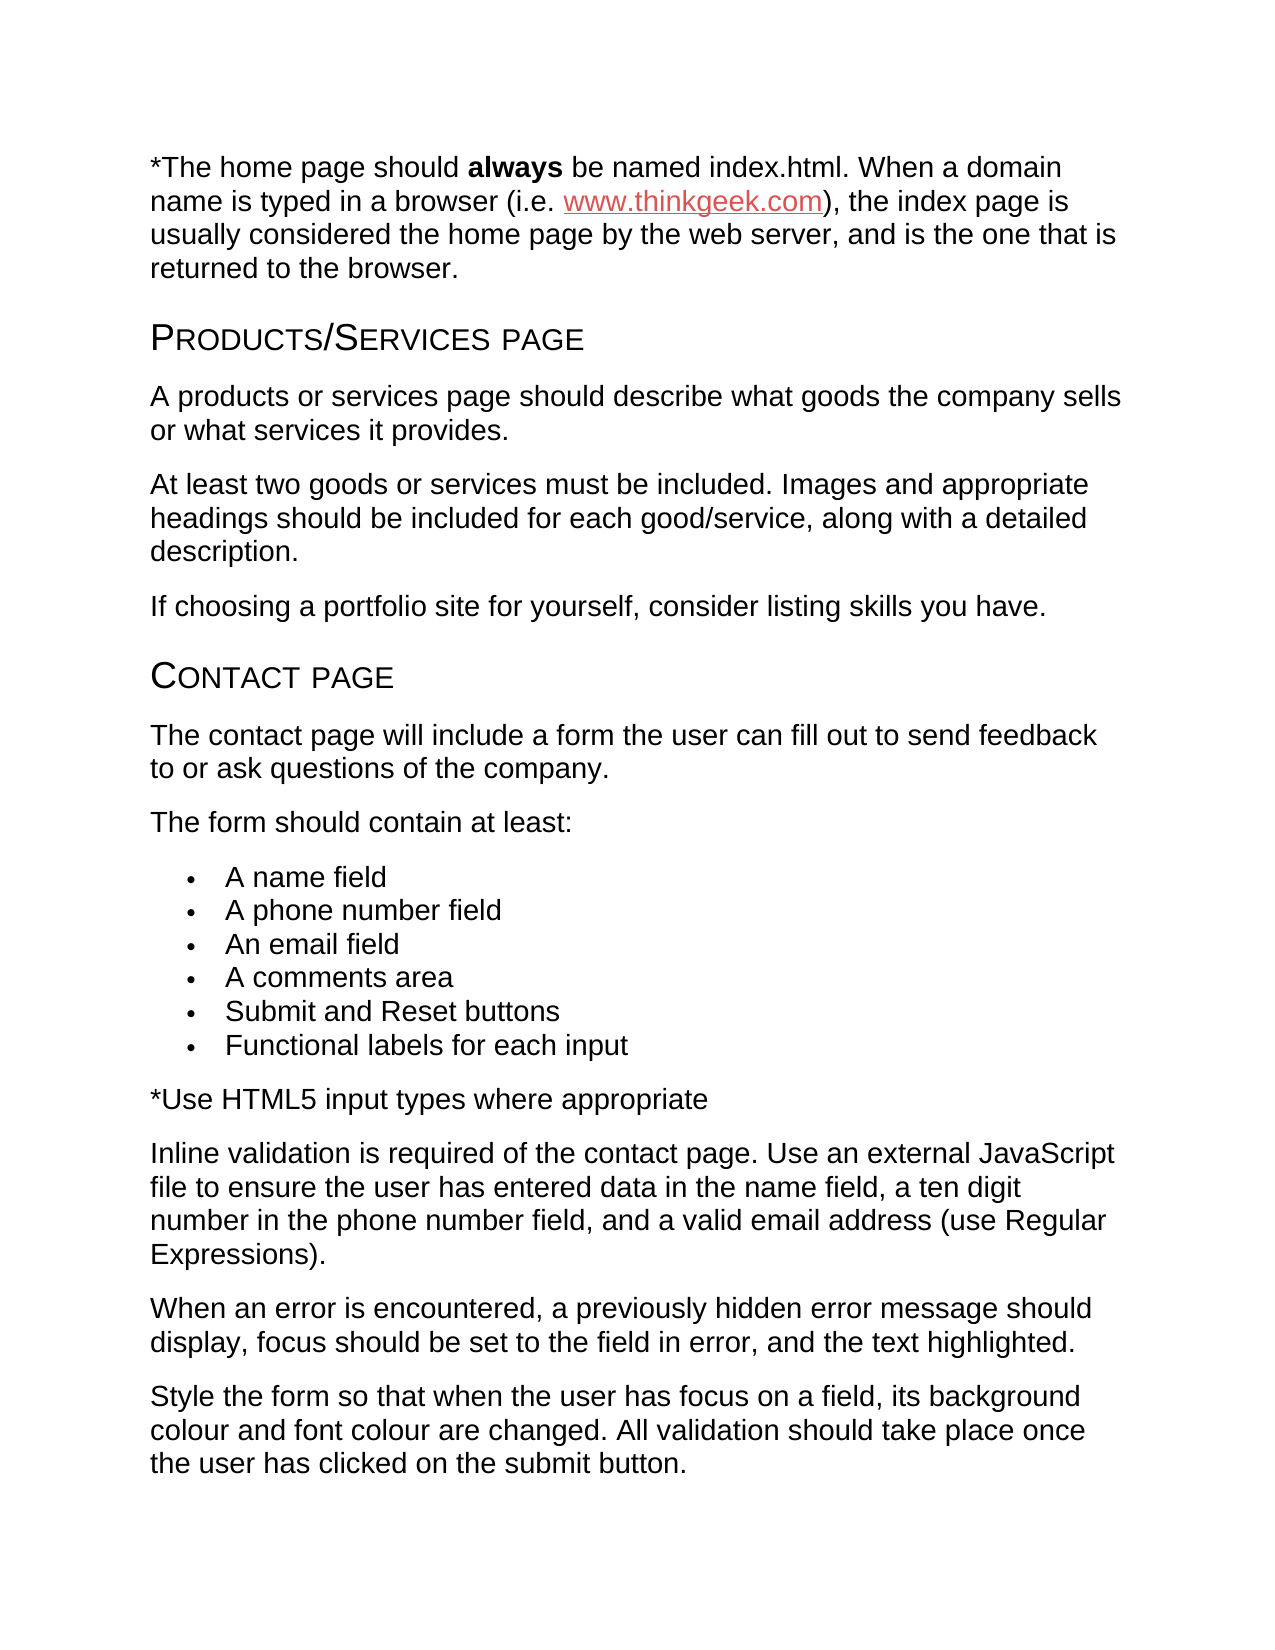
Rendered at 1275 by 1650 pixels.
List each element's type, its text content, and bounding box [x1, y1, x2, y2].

list A phone number field [187, 893, 1125, 927]
text *The home page should always be named index.html. When a domain name is typed in a browser (i.e. www.thinkgeek.com), the index page is usually considered the home page by the web server, and is the one that is returned to the browser. [150, 150, 1125, 284]
list A name field [187, 860, 1125, 893]
list A comments area [187, 960, 1125, 994]
list Submit and Reset buttons [187, 994, 1125, 1027]
list An email field [187, 927, 1125, 960]
text Products/Services page [150, 315, 1125, 358]
text *Use HTML5 input types where appropriate [150, 1082, 1125, 1115]
text When an error is encountered, a previously hidden error message should display, focus should be set to the field in error, and the text highlighted. [150, 1291, 1125, 1358]
text Inline validation is required of the contact page. Use an external JavaScript file to ensure the user has entered data in the name field, a ten digit number in the phone number field, and a valid email address (use Regular Expressions). [150, 1136, 1125, 1270]
text Contact page [150, 653, 1125, 697]
text Style the form so that when the user has focus on a field, its background colour and font colour are changed. All validation should take place once the user has clicked on the submit button. [150, 1379, 1125, 1480]
text The form should contain at least: [150, 805, 1125, 839]
text A products or services page should describe what goods the company sells or what services it provides. [150, 379, 1125, 446]
text At least two goods or services must be included. Images and appropriate headings should be included for each good/service, along with a detailed description. [150, 467, 1125, 568]
list Functional labels for each input [187, 1027, 1125, 1061]
text If choosing a portfolio site for yourself, consider listing skills you have. [150, 589, 1125, 622]
text The contact page will include a form the user can fill out to send feedback to or ask questions of the company. [150, 717, 1125, 784]
